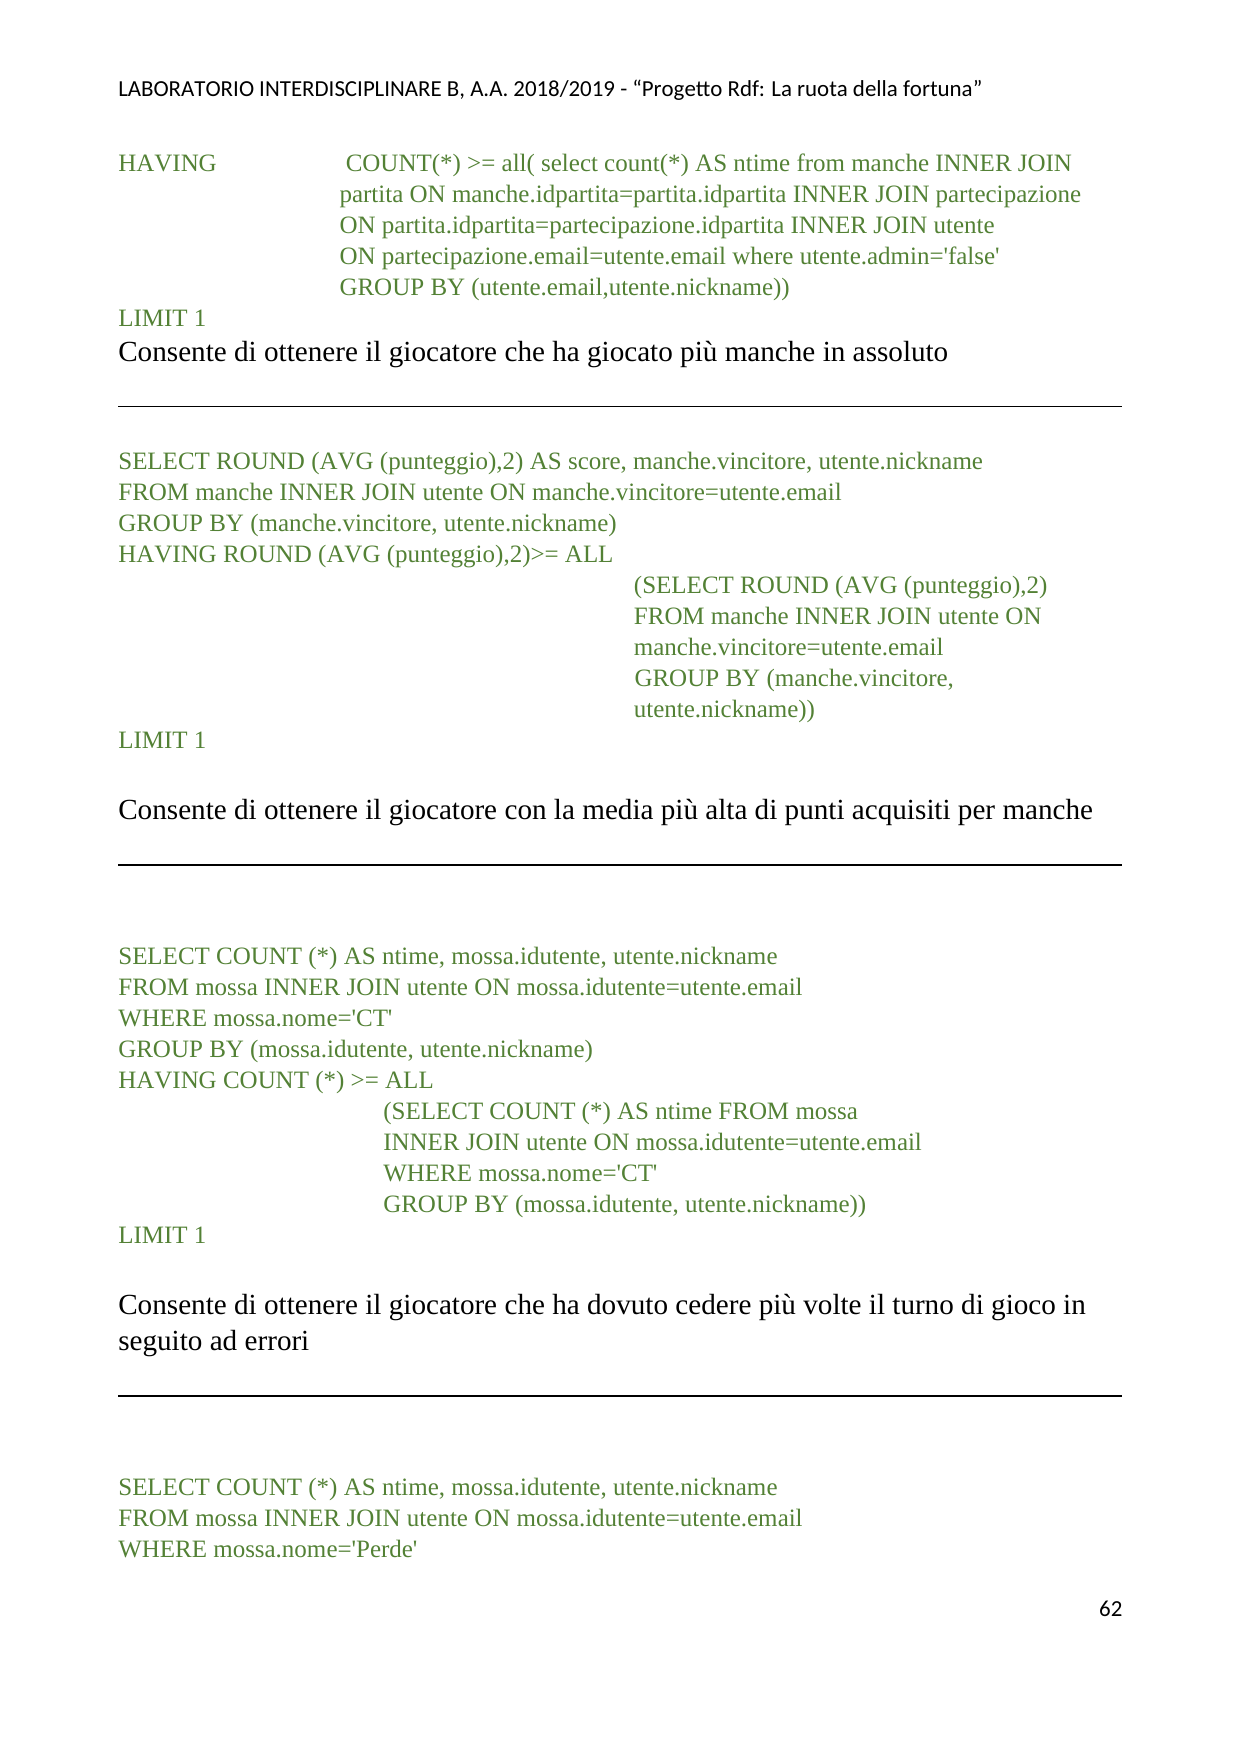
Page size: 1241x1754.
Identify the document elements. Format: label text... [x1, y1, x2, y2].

text FROM manche INNER JOIN utente ON manche.vincitore=utente.email [634, 601, 1122, 661]
text WHERE mossa.nome='CT' [383, 1158, 1122, 1187]
text GROUP BY (mossa.idutente, utente.nickname) [118, 1034, 1122, 1063]
text HAVING ROUND (AVG (punteggio),2)>= ALL [118, 539, 1122, 568]
text FROM mossa INNER JOIN utente ON mossa.idutente=utente.email [118, 1503, 1122, 1531]
text INNER JOIN utente ON mossa.idutente=utente.email [383, 1127, 1122, 1156]
text Consente di ottenere il giocatore che ha dovuto cedere più volte il turno di gioco in seguito ad errori [118, 1287, 1122, 1357]
text Consente di ottenere il giocatore con la media più alta di punti acquisiti per manche [118, 792, 1122, 826]
text SELECT ROUND (AVG (punteggio),2) AS score, manche.vincitore, utente.nickname [118, 446, 1122, 475]
text SELECT COUNT (*) AS ntime, mossa.idutente, utente.nickname [118, 1472, 1122, 1500]
text (SELECT COUNT (*) AS ntime FROM mossa [383, 1096, 1122, 1125]
text LIMIT 1 [118, 1220, 1122, 1249]
text GROUP BY (manche.vincitore, utente.nickname)) [634, 663, 1122, 723]
text (SELECT ROUND (AVG (punteggio),2) [560, 570, 1122, 599]
text FROM manche INNER JOIN utente ON manche.vincitore=utente.email [118, 477, 1122, 506]
text HAVING COUNT (*) >= ALL [118, 1065, 1122, 1094]
text Consente di ottenere il giocatore che ha giocato più manche in assoluto [118, 334, 1122, 367]
text FROM mossa INNER JOIN utente ON mossa.idutente=utente.email [118, 972, 1122, 1001]
text ON partecipazione.email=utente.email where utente.admin='false' [266, 241, 1122, 269]
text LIMIT 1 [118, 725, 1122, 754]
text SELECT COUNT (*) AS ntime, mossa.idutente, utente.nickname [118, 941, 1122, 969]
text WHERE mossa.nome='CT' [118, 1003, 1122, 1032]
text LIMIT 1 [118, 303, 1122, 332]
text GROUP BY (utente.email,utente.nickname)) [266, 272, 1122, 301]
text HAVING COUNT(*) >= all( select count(*) AS ntime from manche INNER JOIN partita ON manche.idpartita=partita.idpartita INNER JOIN partecipazione ON partita.idpartita=partecipazione.idpartita INNER JOIN utente [118, 148, 1122, 238]
text WHERE mossa.nome='Perde' [118, 1534, 1122, 1562]
text GROUP BY (mossa.idutente, utente.nickname)) [383, 1189, 1122, 1218]
text GROUP BY (manche.vincitore, utente.nickname) [118, 508, 1122, 537]
